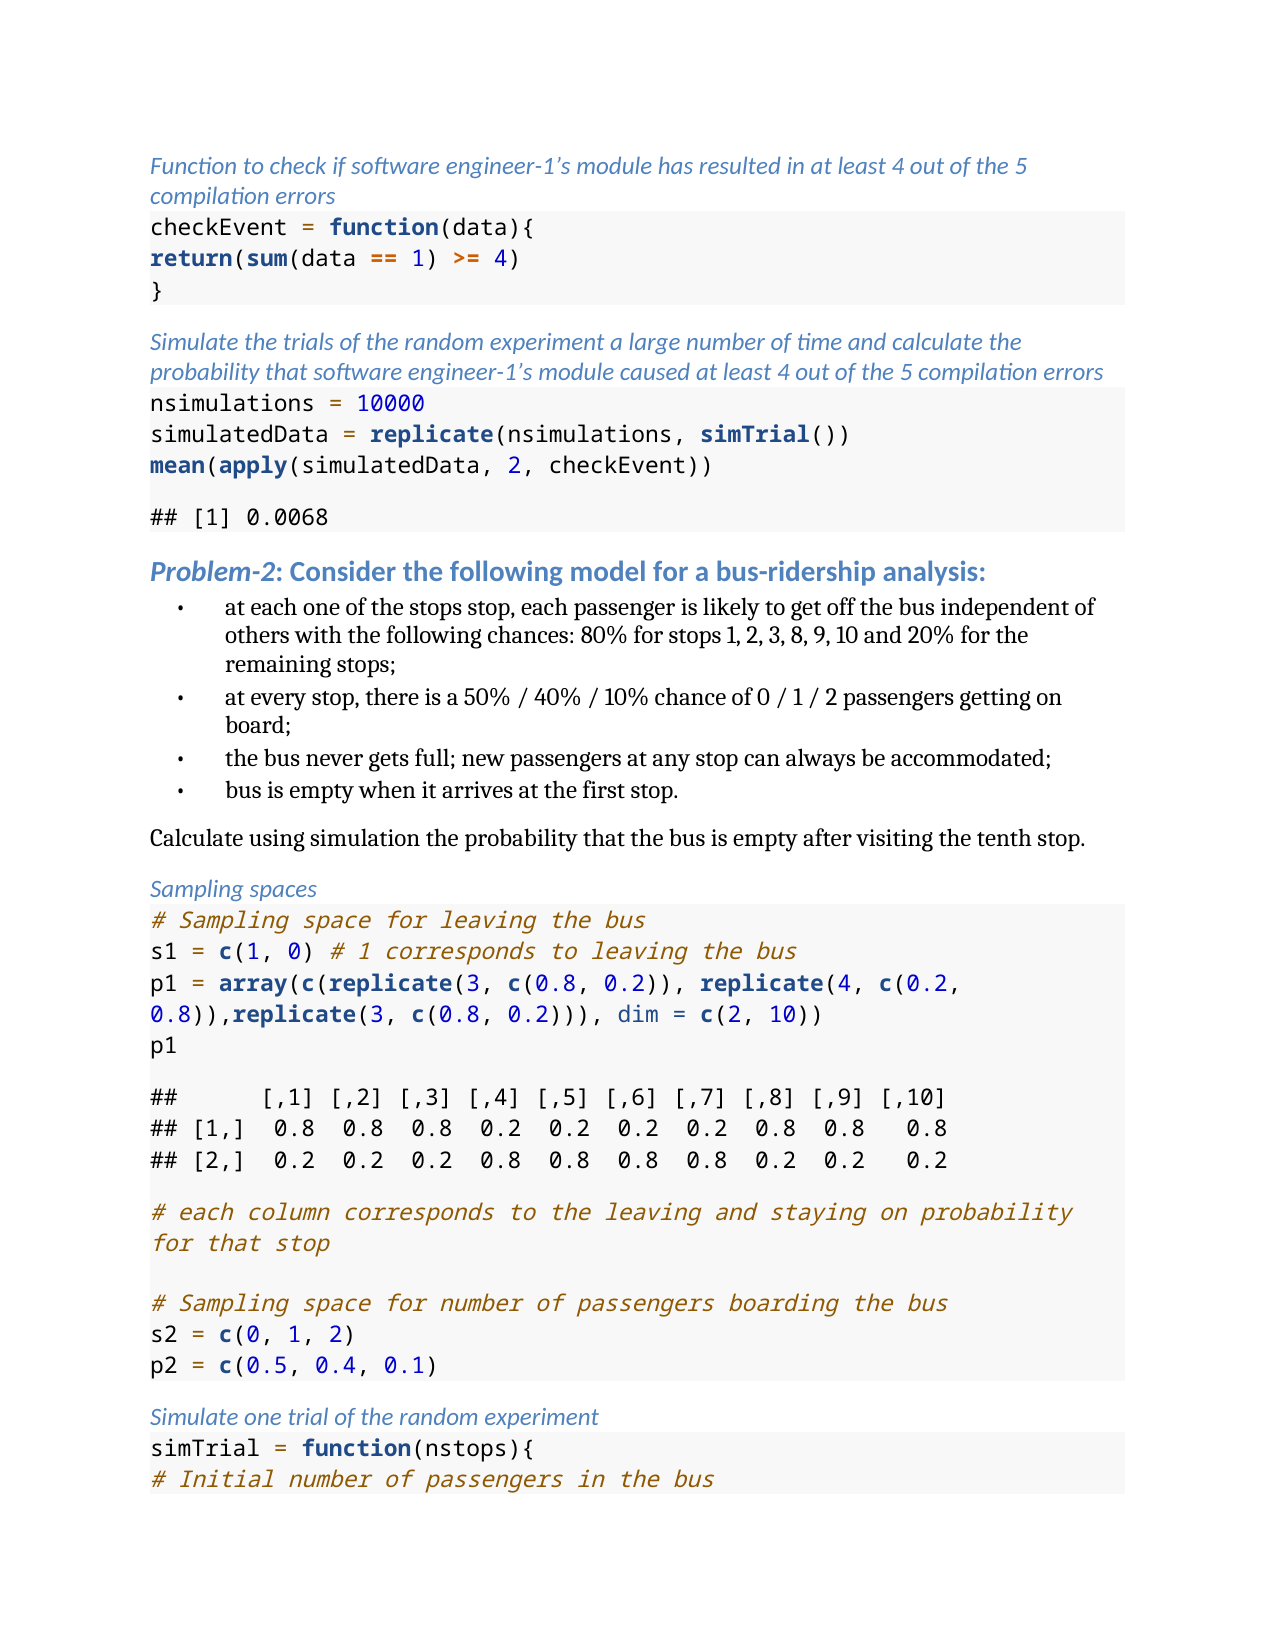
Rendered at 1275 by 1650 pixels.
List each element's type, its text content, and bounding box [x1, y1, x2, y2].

subtitle Simulate the trials of the random experiment a large number of time and calculate the probability that software engineer-1’s module caused at least 4 out of the 5 compilation errors [150, 326, 1125, 387]
text # each column corresponds to the leaving and staying on probability for that stop # Sampling space for number of passengers boarding the bus s2 = c(0, 1, 2) p2 = c(0.5, 0.4, 0.1) [150, 1196, 1125, 1381]
text ## [,1] [,2] [,3] [,4] [,5] [,6] [,7] [,8] [,9] [,10] ## [1,] 0.8 0.8 0.8 0.2 0.2 0.2 0.2 0.8 0.8 0.8 ## [2,] 0.2 0.2 0.2 0.8 0.8 0.8 0.8 0.2 0.2 0.2 [150, 1081, 1125, 1175]
list at every stop, there is a 50% / 40% / 10% chance of 0 / 1 / 2 passengers getting on board; [175, 683, 1125, 740]
subtitle Problem-2: Consider the following model for a bus-ridership analysis: [150, 553, 1125, 589]
list bus is empty when it arrives at the first stop. [175, 776, 1125, 805]
text # Sampling space for leaving the bus s1 = c(1, 0) # 1 corresponds to leaving the bus p1 = array(c(replicate(3, c(0.8, 0.2)), replicate(4, c(0.2, 0.8)),replicate(3, c(0.8, 0.2))), dim = c(2, 10)) p1 [177, 904, 1125, 1060]
subtitle Function to check if software engineer-1’s module has resulted in at least 4 out of the 5 compilation errors [150, 150, 1125, 211]
text Calculate using simulation the probability that the bus is empty after visiting the tenth stop. [150, 824, 1125, 853]
text ## [1] 0.0068 [150, 501, 1125, 532]
subtitle Simulate one trial of the random experiment [150, 1402, 1125, 1432]
text nsimulations = 10000 simulatedData = replicate(nsimulations, simTrial()) mean(apply(simulatedData, 2, checkEvent)) [425, 387, 1125, 480]
text checkEvent = function(data){ return(sum(data == 1) >= 4) } [150, 211, 1125, 305]
list at each one of the stops stop, each passenger is likely to get off the bus independent of others with the following chances: 80% for stops 1, 2, 3, 8, 9, 10 and 20% for the remaining stops; [175, 593, 1125, 679]
subtitle Sampling spaces [150, 873, 1125, 904]
list the bus never gets full; new passengers at any stop can always be accommodated; [175, 744, 1125, 773]
